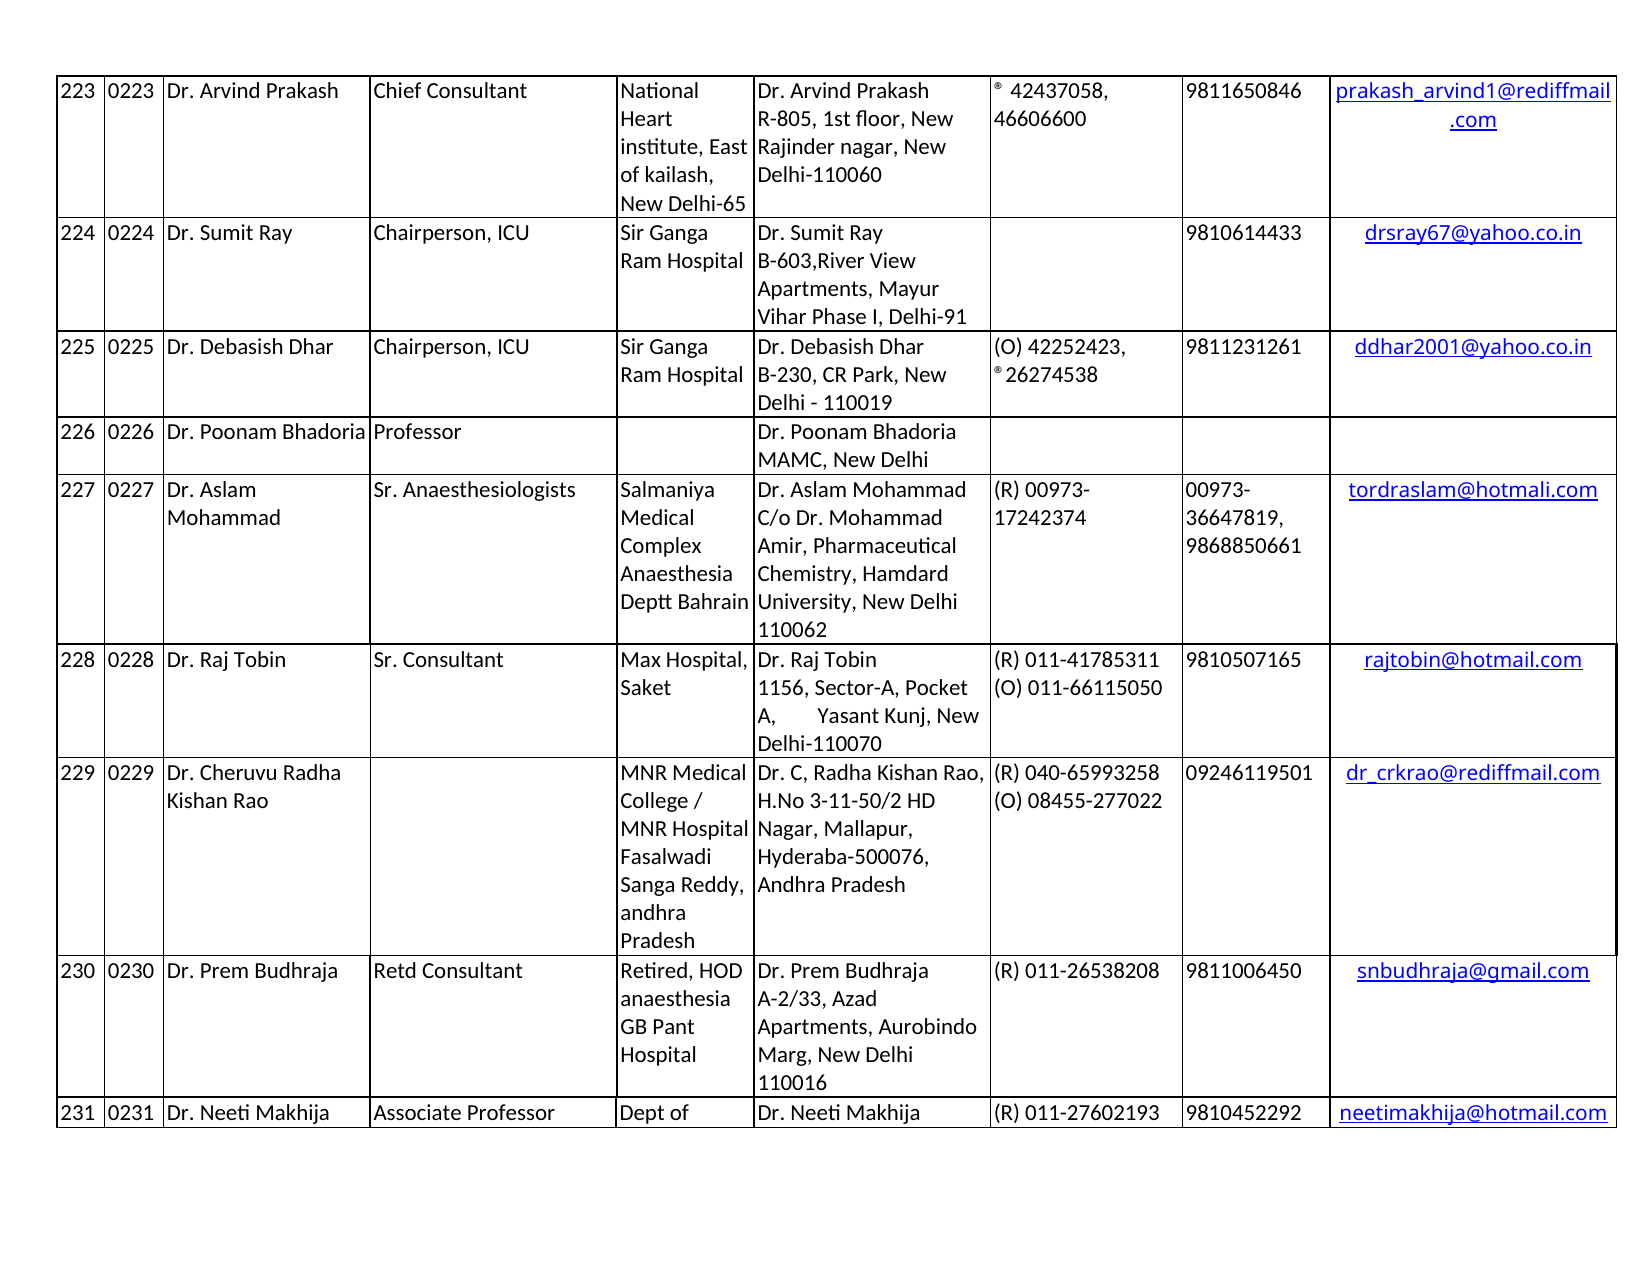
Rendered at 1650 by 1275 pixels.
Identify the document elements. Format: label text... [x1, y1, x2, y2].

table_cell Sr. Consultant [371, 645, 616, 757]
table_cell 00973-36647819, 9868850661 [1183, 475, 1329, 643]
table_cell Dr. Raj Tobin 1156, Sector-A, Pocket A, Yasant Kunj, New Delhi-110070 [755, 645, 990, 757]
table_cell 0223 [105, 77, 163, 217]
table_cell 225 [58, 332, 104, 416]
table_cell (R) 00973-17242374 [991, 475, 1182, 643]
table_cell Chairperson, ICU [371, 332, 616, 416]
table_cell 226 [58, 418, 104, 473]
table_cell Sir Ganga Ram Hospital [618, 218, 753, 330]
table_cell Professor [371, 418, 616, 473]
table_cell 229 [58, 758, 104, 954]
table_cell 228 [58, 645, 104, 757]
table_cell Dr. Aslam Mohammad [164, 475, 369, 643]
table_cell drsray67@yahoo.co.in [1331, 218, 1616, 330]
table_cell 0229 [105, 758, 163, 954]
table_cell 9811231261 [1183, 332, 1329, 416]
table_cell Dr. C, Radha Kishan Rao, H.No 3-11-50/2 HD Nagar, Mallapur, Hyderaba-500076, Andhra Pradesh [755, 758, 990, 954]
table_cell Salmaniya Medical Complex Anaesthesia Deptt Bahrain [618, 475, 753, 643]
table_cell 9810507165 [1183, 645, 1329, 757]
table_cell Dr. Raj Tobin [164, 645, 370, 757]
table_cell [755, 1098, 990, 1127]
table_cell Chief Consultant [371, 77, 616, 217]
table_cell (O) 42252423, ®26274538 [991, 332, 1182, 416]
table_cell Dr. Neeti Makhija [164, 1098, 369, 1127]
table_cell (R) 011-41785311 (O) 011-66115050 [991, 645, 1182, 757]
table_cell Dr. Prem Budhraja A-2/33, Azad Apartments, Aurobindo Marg, New Delhi 110016 [755, 956, 990, 1096]
table_cell Dr. Poonam Bhadoria MAMC, New Delhi [755, 418, 990, 473]
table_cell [1331, 1098, 1616, 1127]
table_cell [991, 1098, 1182, 1127]
table_cell Retd Consultant [371, 956, 616, 1096]
table_cell prakash_arvind1@rediffmail.com [1331, 77, 1616, 217]
table_cell 0226 [105, 418, 163, 473]
table_cell Dr. Poonam Bhadoria [164, 418, 369, 473]
table_cell dr_crkrao@rediffmail.com [1331, 758, 1615, 954]
table_cell ddhar2001@yahoo.co.in [1331, 332, 1616, 416]
table_cell Chairperson, ICU [371, 218, 616, 330]
table_cell 231 [58, 1098, 104, 1127]
table_cell (R) 011-26538208 [991, 956, 1182, 1096]
table_cell (R) 040-65993258 (O) 08455-277022 [991, 758, 1182, 954]
table_cell Sir Ganga Ram Hospital [618, 332, 753, 416]
table_cell Dr. Cheruvu Radha Kishan Rao [164, 758, 370, 954]
table_cell 0224 [105, 218, 163, 330]
table_cell MNR Medical College / MNR Hospital Fasalwadi Sanga Reddy, andhra Pradesh [618, 758, 753, 954]
table_cell [1183, 418, 1329, 473]
table_cell 0230 [105, 956, 163, 1096]
table_cell 0228 [105, 645, 163, 757]
table_cell Retired, HOD anaesthesia GB Pant Hospital [618, 956, 753, 1096]
table_cell Dr. Debasish Dhar B-230, CR Park, New Delhi - 110019 [755, 332, 990, 416]
table_cell Dr. Arvind Prakash R-805, 1st floor, New Rajinder nagar, New Delhi-110060 [755, 77, 990, 217]
table_cell 0231 [105, 1098, 163, 1127]
table_cell 9811006450 [1183, 956, 1329, 1096]
table_cell Max Hospital, Saket [618, 645, 753, 757]
table_cell Dr. Aslam Mohammad C/o Dr. Mohammad Amir, Pharmaceutical Chemistry, Hamdard University, New Delhi 110062 [755, 475, 990, 643]
table_cell Dr. Sumit Ray [164, 218, 369, 330]
table_cell 9810614433 [1183, 218, 1329, 330]
table_cell 227 [58, 475, 104, 643]
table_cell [617, 1098, 753, 1127]
table_cell [618, 418, 753, 473]
table_cell Dr. Debasish Dhar [164, 332, 369, 416]
table_cell [991, 418, 1182, 473]
table_cell 09246119501 [1183, 758, 1329, 954]
table_cell 230 [58, 956, 104, 1096]
table_cell 0225 [105, 332, 163, 416]
table_cell Dr. Arvind Prakash [164, 77, 369, 217]
table_cell Sr. Anaesthesiologists [371, 475, 616, 643]
table_cell 223 [58, 77, 104, 217]
table_cell Dr. Prem Budhraja [164, 956, 369, 1096]
table_cell tordraslam@hotmali.com [1331, 475, 1616, 643]
table_cell rajtobin@hotmail.com [1331, 645, 1615, 757]
table_cell [371, 758, 616, 954]
table_cell 0227 [105, 475, 163, 643]
table_cell ® 42437058, 46606600 [991, 77, 1182, 217]
table_cell 9810452292 [1183, 1098, 1329, 1127]
table_cell [991, 218, 1182, 330]
table_cell Associate Professor [371, 1098, 615, 1127]
table_cell snbudhraja@gmail.com [1331, 956, 1616, 1096]
table_cell 224 [58, 218, 104, 330]
table_cell National Heart institute, East of kailash, New Delhi-65 [618, 77, 753, 217]
table_cell [1331, 418, 1616, 473]
table_cell 9811650846 [1183, 77, 1329, 217]
table_cell Dr. Sumit Ray B-603,River View Apartments, Mayur Vihar Phase I, Delhi-91 [755, 218, 990, 330]
